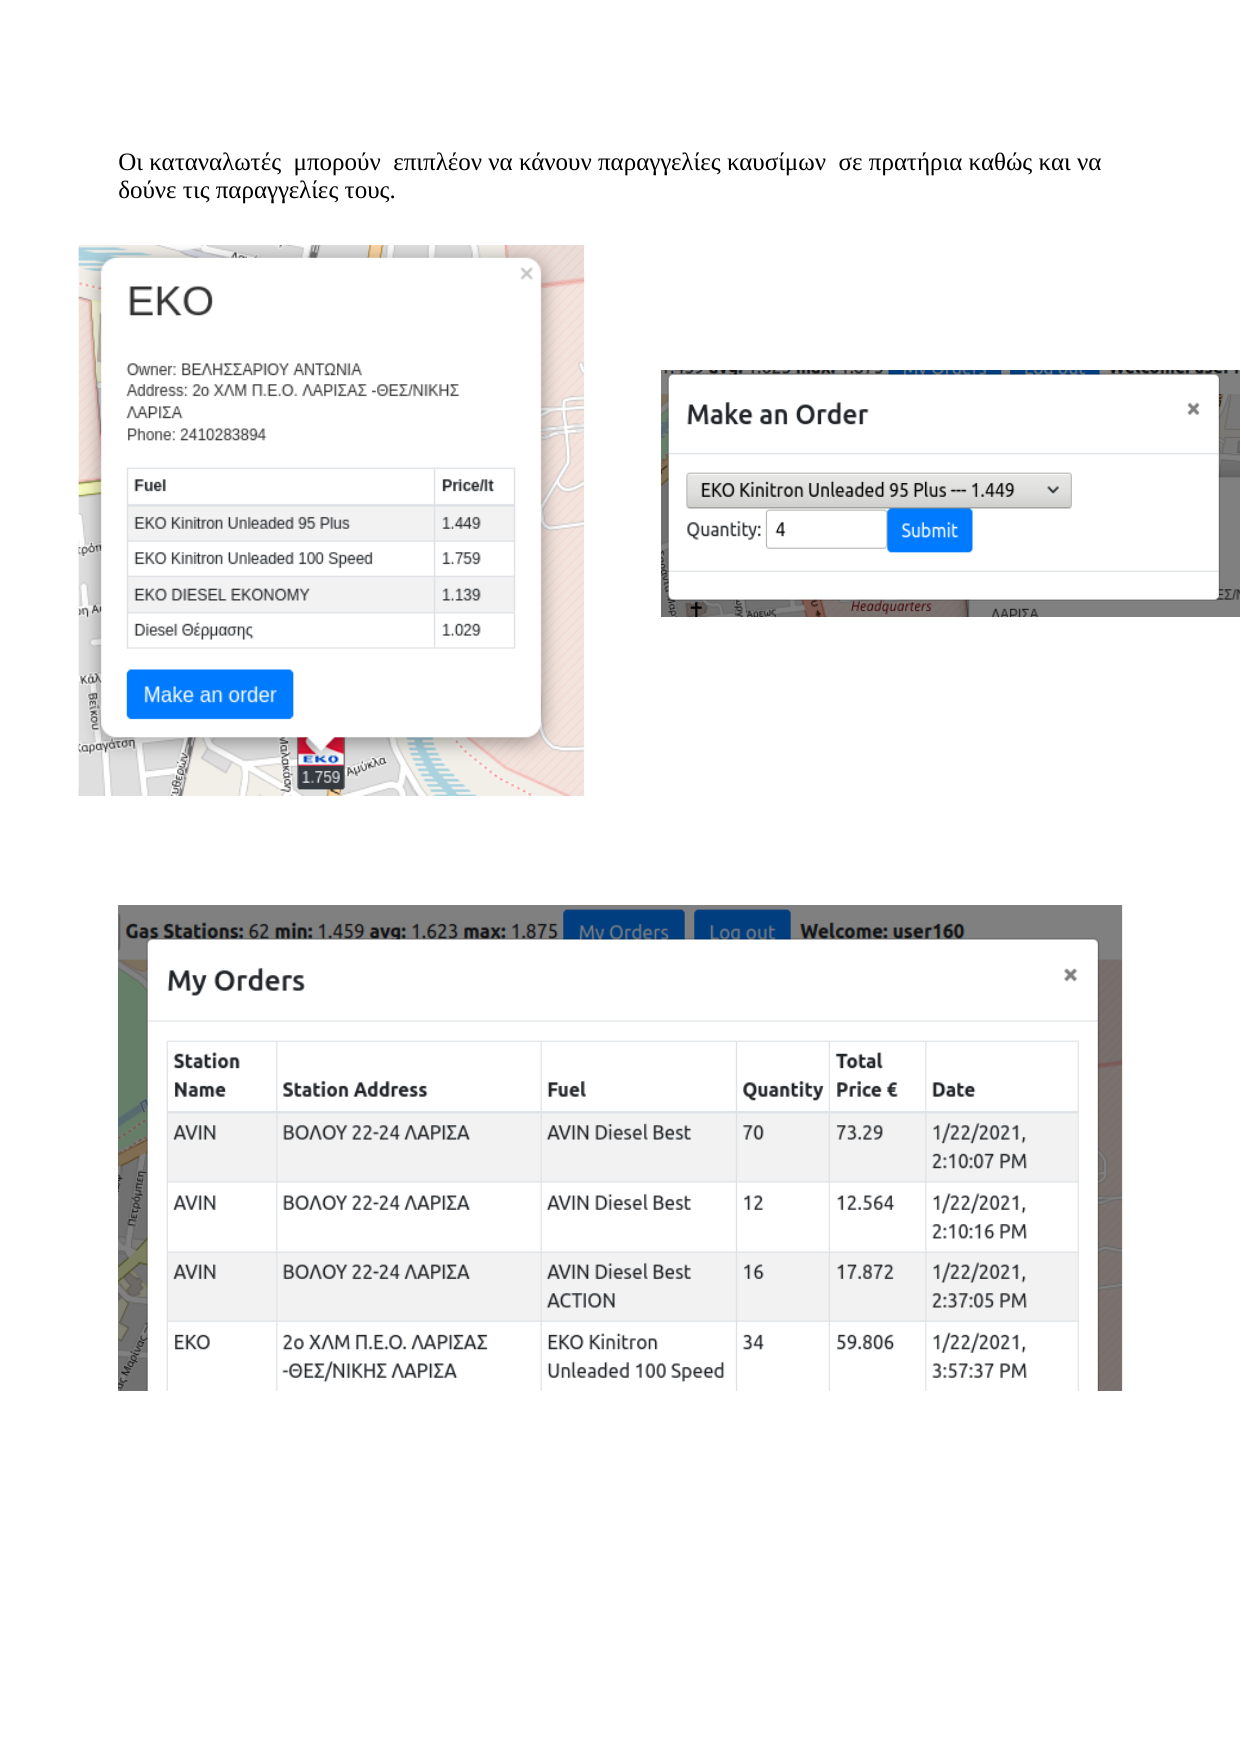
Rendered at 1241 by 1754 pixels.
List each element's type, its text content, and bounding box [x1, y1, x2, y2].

text Οι καταναλωτές μπορούν επιπλέον να κάνουν παραγγελίες καυσίμων σε πρατήρια καθώς και να δούνε τις παραγγελίες τους. [118, 147, 1122, 204]
picture [118, 905, 1123, 1391]
picture [78, 245, 585, 796]
picture [661, 370, 1240, 617]
